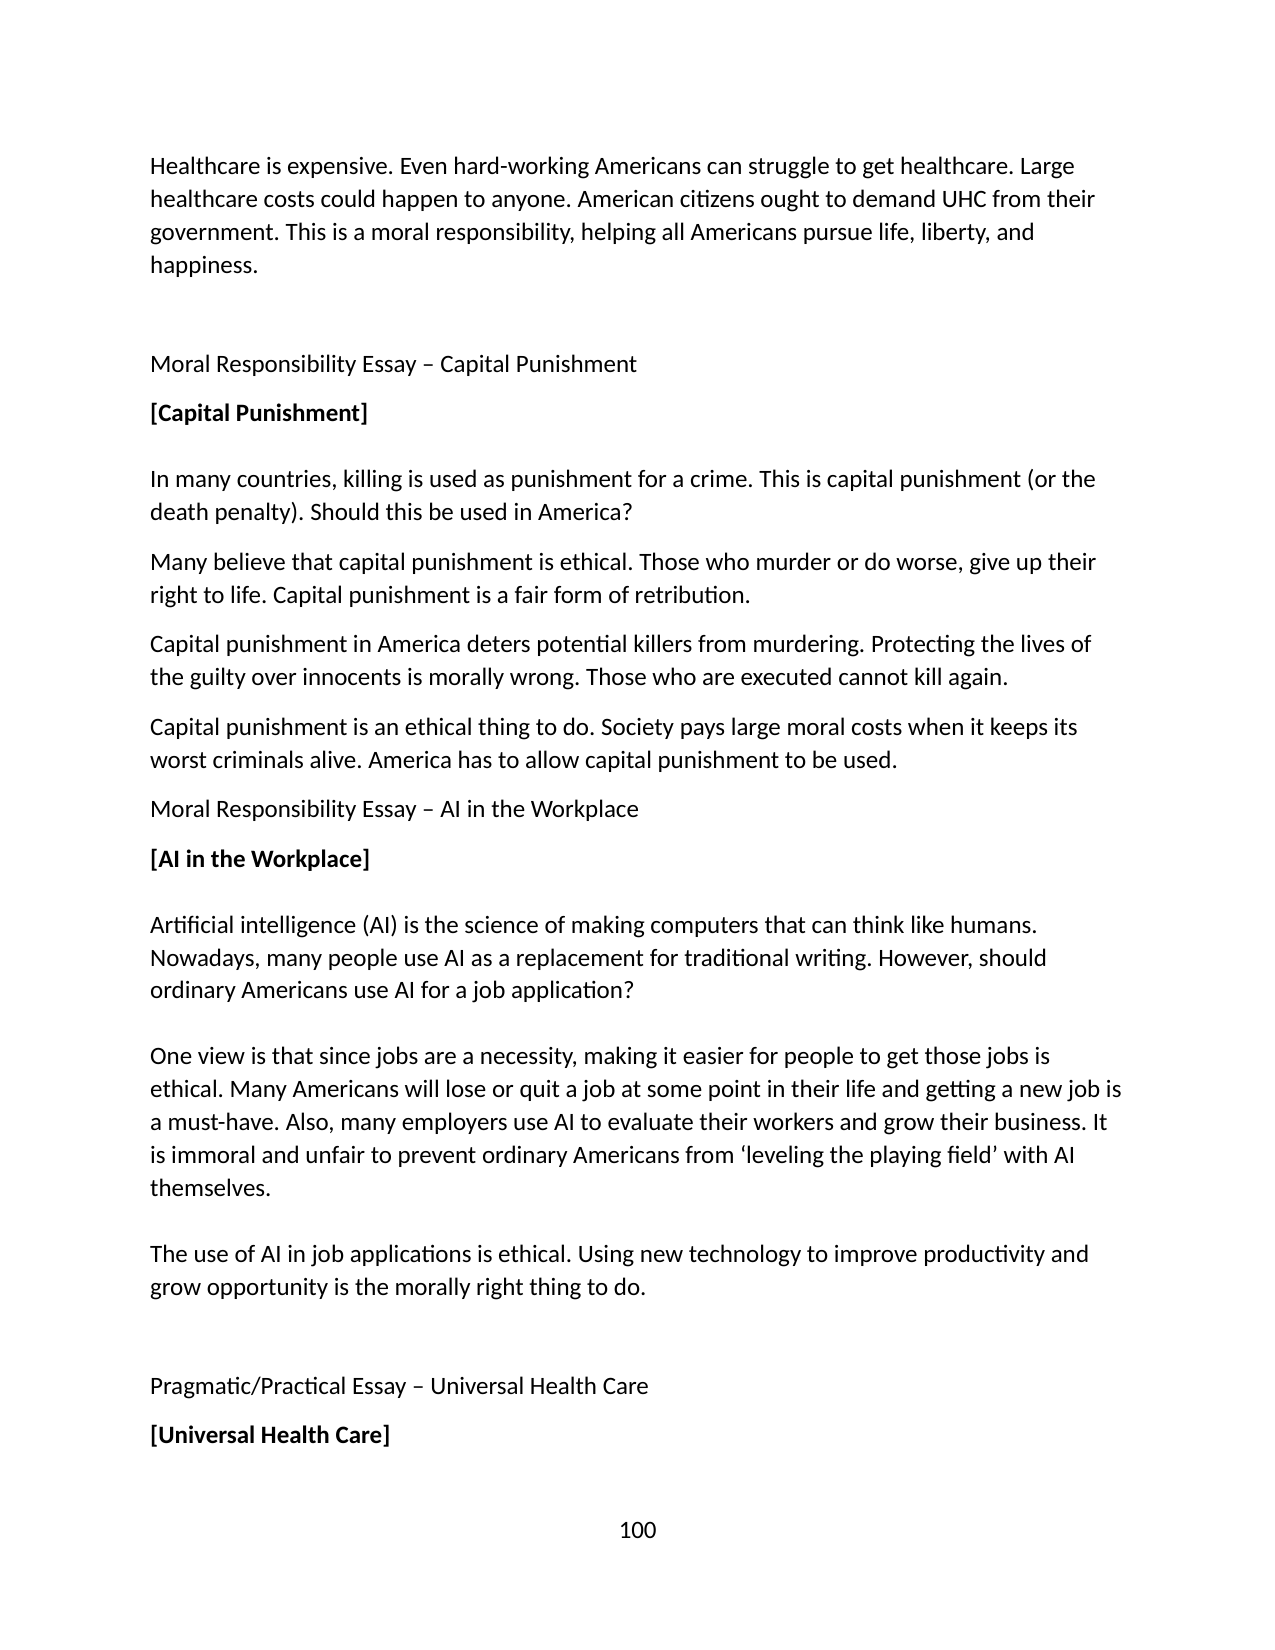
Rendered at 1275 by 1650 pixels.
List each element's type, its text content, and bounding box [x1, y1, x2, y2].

text Capital punishment in America deters potential killers from murdering. Protecting the lives of the guilty over innocents is morally wrong. Those who are executed cannot kill again. [150, 628, 1125, 692]
text Pragmatic/Practical Essay – Universal Health Care [150, 1370, 1125, 1401]
text Moral Responsibility Essay – AI in the Workplace [150, 793, 1125, 824]
text [AI in the Workplace] Artificial intelligence (AI) is the science of making computers that can think like humans. Nowadays, many people use AI as a replacement for traditional writing. However, should ordinary Americans use AI for a job application? One view is that since jobs are a necessity, making it easier for people to get those jobs is ethical. Many Americans will lose or quit a job at some point in their life and getting a new job is a must-have. Also, many employers use AI to evaluate their workers and grow their business. It is immoral and unfair to prevent ordinary Americans from ‘leveling the playing field’ with AI themselves. The use of AI in job applications is ethical. Using new technology to improve productivity and grow opportunity is the morally right thing to do. [150, 843, 1125, 1301]
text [150, 1419, 1125, 1483]
text Capital punishment is an ethical thing to do. Society pays large moral costs when it keeps its worst criminals alive. America has to allow capital punishment to be used. [150, 711, 1125, 774]
text Moral Responsibility Essay – Capital Punishment [150, 348, 1125, 378]
text Many believe that capital punishment is ethical. Those who murder or do worse, give up their right to life. Capital punishment is a fair form of retribution. [150, 546, 1125, 609]
text [Capital Punishment] In many countries, killing is used as punishment for a crime. This is capital punishment (or the death penalty). Should this be used in America? [150, 397, 1125, 527]
text Healthcare is expensive. Even hard-working Americans can struggle to get healthcare. Large healthcare costs could happen to anyone. American citizens ought to demand UHC from their government. This is a moral responsibility, helping all Americans pursue life, liberty, and happiness. [150, 150, 1125, 279]
